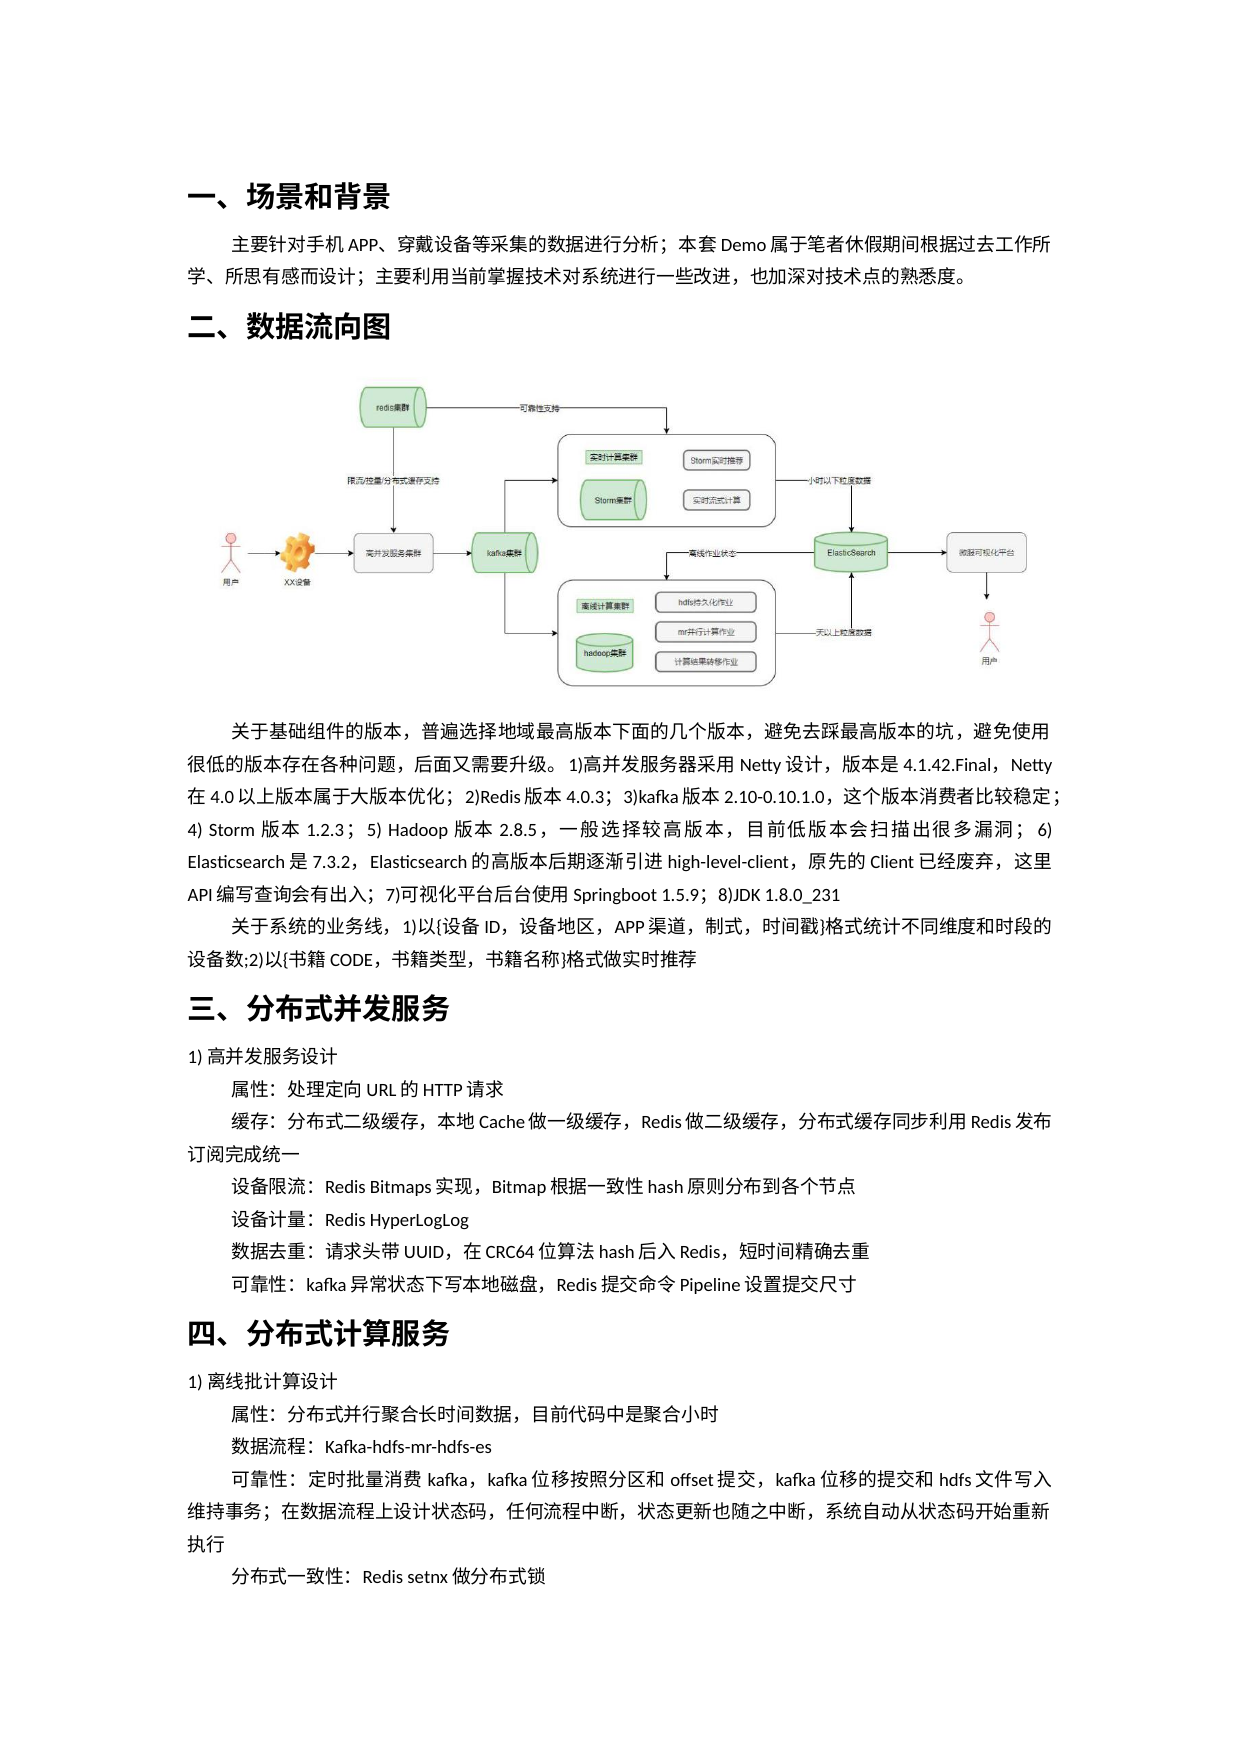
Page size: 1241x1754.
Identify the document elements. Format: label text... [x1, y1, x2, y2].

text 三、分布式并发服务 [187, 974, 1053, 1039]
text 二、数据流向图 [187, 292, 1053, 357]
text 1) 高并发服务设计 [187, 1039, 1053, 1072]
text 可靠性：kafka异常状态下写本地磁盘，Redis提交命令Pipeline设置提交尺寸 [187, 1267, 1053, 1299]
text 分布式一致性：Redis setnx做分布式锁 [187, 1559, 1053, 1592]
text 关于系统的业务线，1)以{设备ID，设备地区，APP渠道，制式，时间戳}格式统计不同维度和时段的设备数;2)以{书籍CODE，书籍类型，书籍名称}格式做实时推荐 [187, 909, 1053, 974]
text 属性：分布式并行聚合长时间数据，目前代码中是聚合小时 [187, 1397, 1053, 1429]
text 设备限流：Redis Bitmaps实现，Bitmap根据一致性hash原则分布到各个节点 [187, 1169, 1053, 1202]
text 关于基础组件的版本，普遍选择地域最高版本下面的几个版本，避免去踩最高版本的坑，避免使用很低的版本存在各种问题，后面又需要升级。1)高并发服务器采用Netty设计，版本是4.1.42.Final，Netty在4.0以上版本属于大版本优化；2)Redis版本4.0.3；3)kafka版本2.10-0.10.1.0，这个版本消费者比较稳定；4) Storm版本1.2.3；5) Hadoop版本2.8.5，一般选择较高版本，目前低版本会扫描出很多漏洞；6) Elasticsearch是7.3.2，Elasticsearch的高版本后期逐渐引进high-level-client，原先的Client已经废弃，这里API编写查询会有出入；7)可视化平台后台使用Springboot 1.5.9；8)JDK 1.8.0_231 [187, 714, 1053, 909]
text 可靠性：定时批量消费kafka，kafka位移按照分区和offset提交，kafka位移的提交和hdfs文件写入维持事务；在数据流程上设计状态码，任何流程中断，状态更新也随之中断，系统自动从状态码开始重新执行 [187, 1462, 1053, 1559]
text 一、场景和背景 [187, 162, 1053, 227]
text 缓存：分布式二级缓存，本地Cache做一级缓存，Redis做二级缓存，分布式缓存同步利用Redis发布订阅完成统一 [187, 1104, 1053, 1169]
text 1) 离线批计算设计 [187, 1364, 1053, 1397]
picture [187, 357, 1052, 714]
text 属性：处理定向URL的HTTP请求 [187, 1072, 1053, 1104]
text 数据流程：Kafka-hdfs-mr-hdfs-es [187, 1429, 1053, 1462]
text 设备计量：Redis HyperLogLog [187, 1202, 1053, 1234]
text 四、分布式计算服务 [187, 1299, 1053, 1364]
text 主要针对手机APP、穿戴设备等采集的数据进行分析；本套Demo属于笔者休假期间根据过去工作所学、所思有感而设计；主要利用当前掌握技术对系统进行一些改进，也加深对技术点的熟悉度。 [187, 227, 1053, 292]
text 数据去重：请求头带UUID，在CRC64 位算法hash后入Redis，短时间精确去重 [187, 1234, 1053, 1267]
